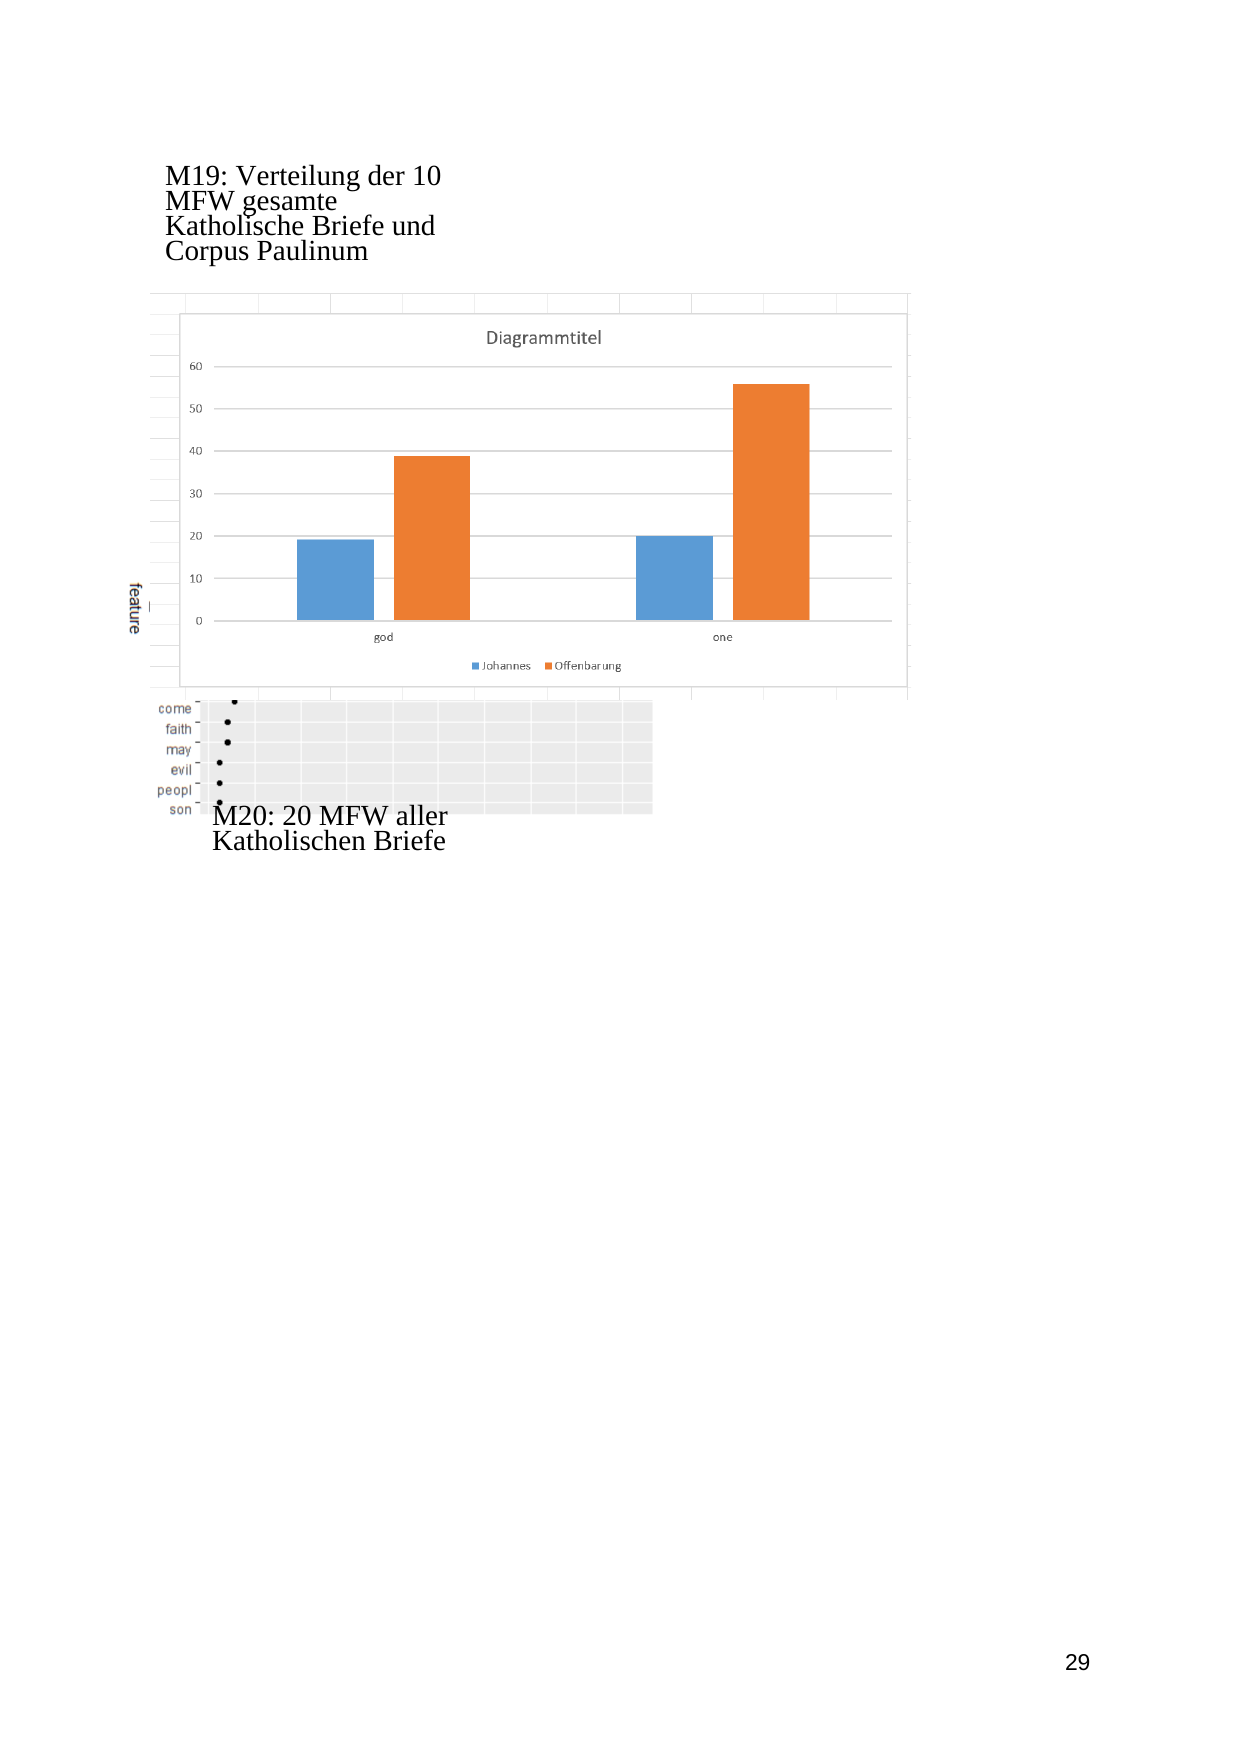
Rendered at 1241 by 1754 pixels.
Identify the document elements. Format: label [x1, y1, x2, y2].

picture [256, 807, 263, 822]
picture [323, 810, 328, 822]
picture [371, 813, 378, 822]
picture [332, 809, 338, 822]
picture [217, 810, 222, 822]
picture [226, 809, 232, 822]
picture [301, 807, 308, 822]
picture [119, 293, 912, 822]
